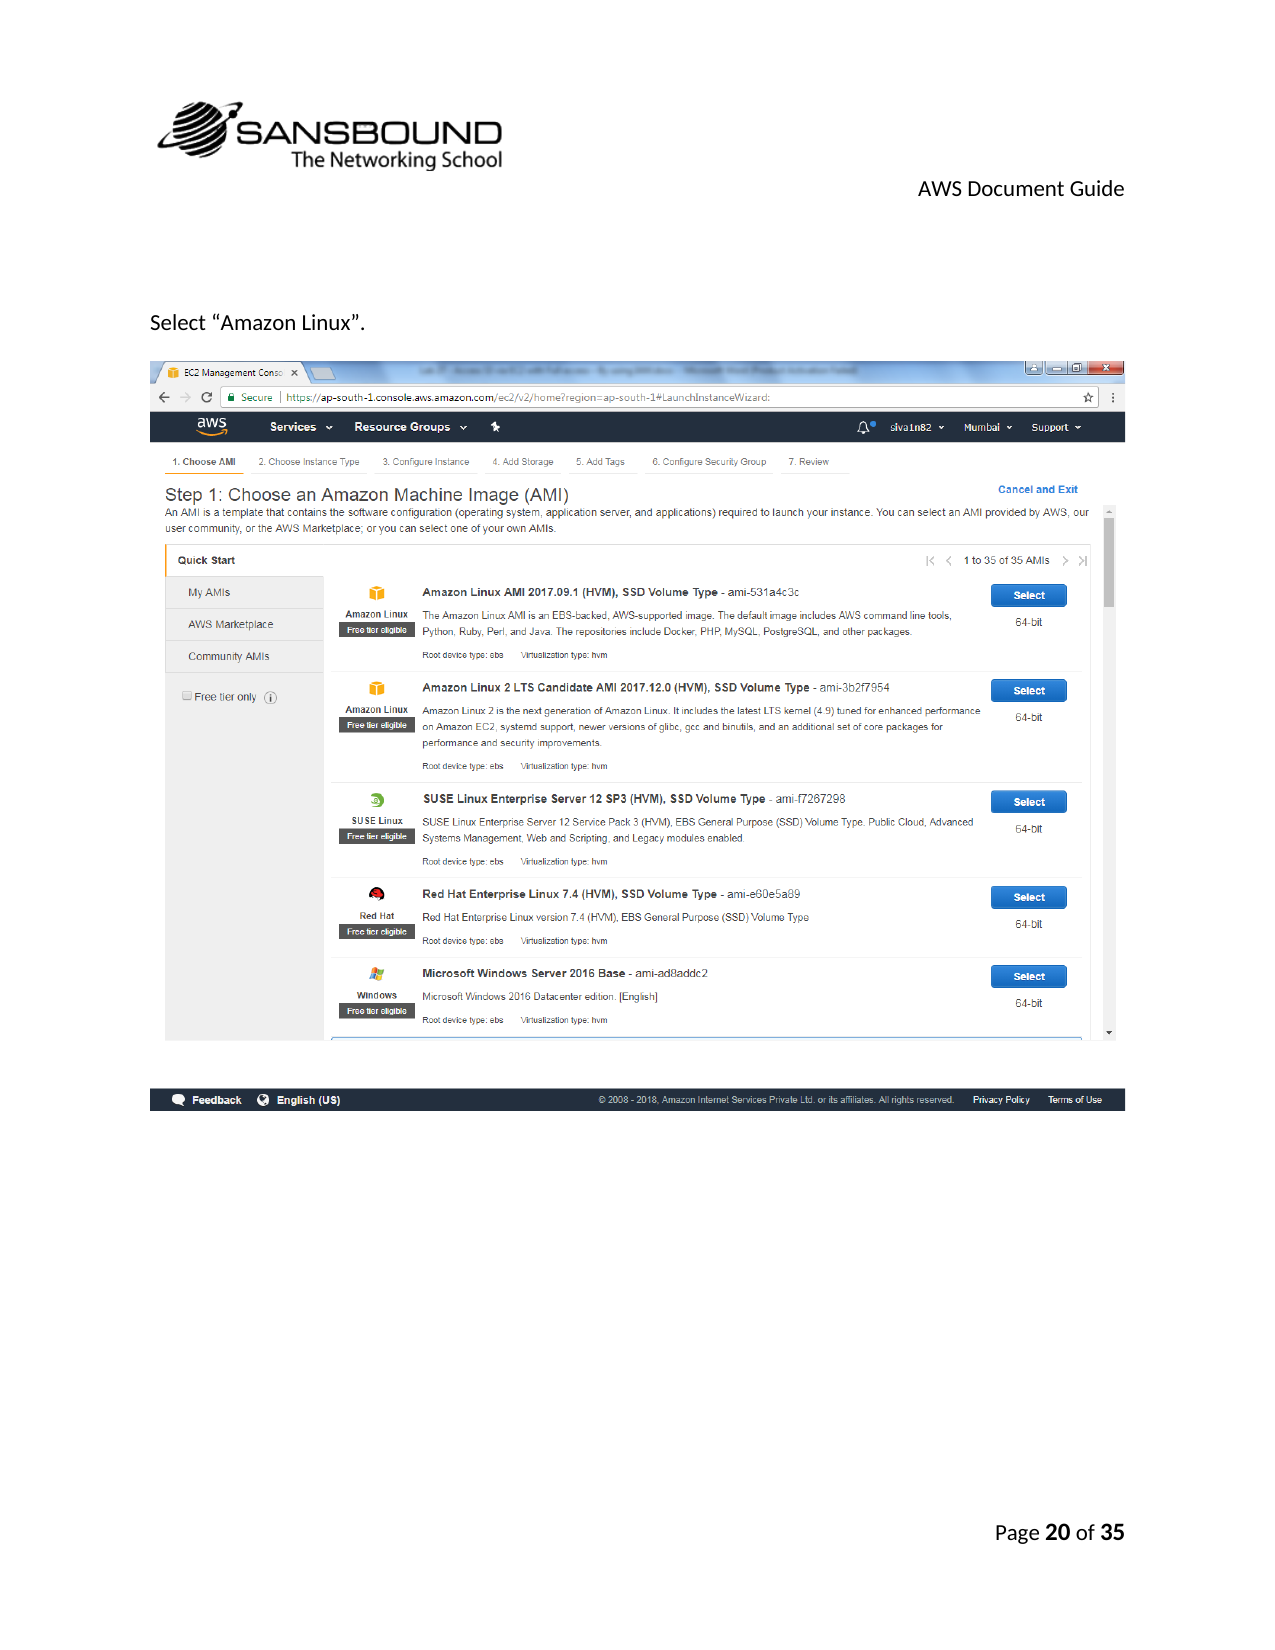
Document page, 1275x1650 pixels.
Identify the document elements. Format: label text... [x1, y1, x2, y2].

picture [150, 75, 514, 197]
picture [150, 361, 1125, 1111]
text Select “Amazon Linux”. [150, 308, 1125, 336]
